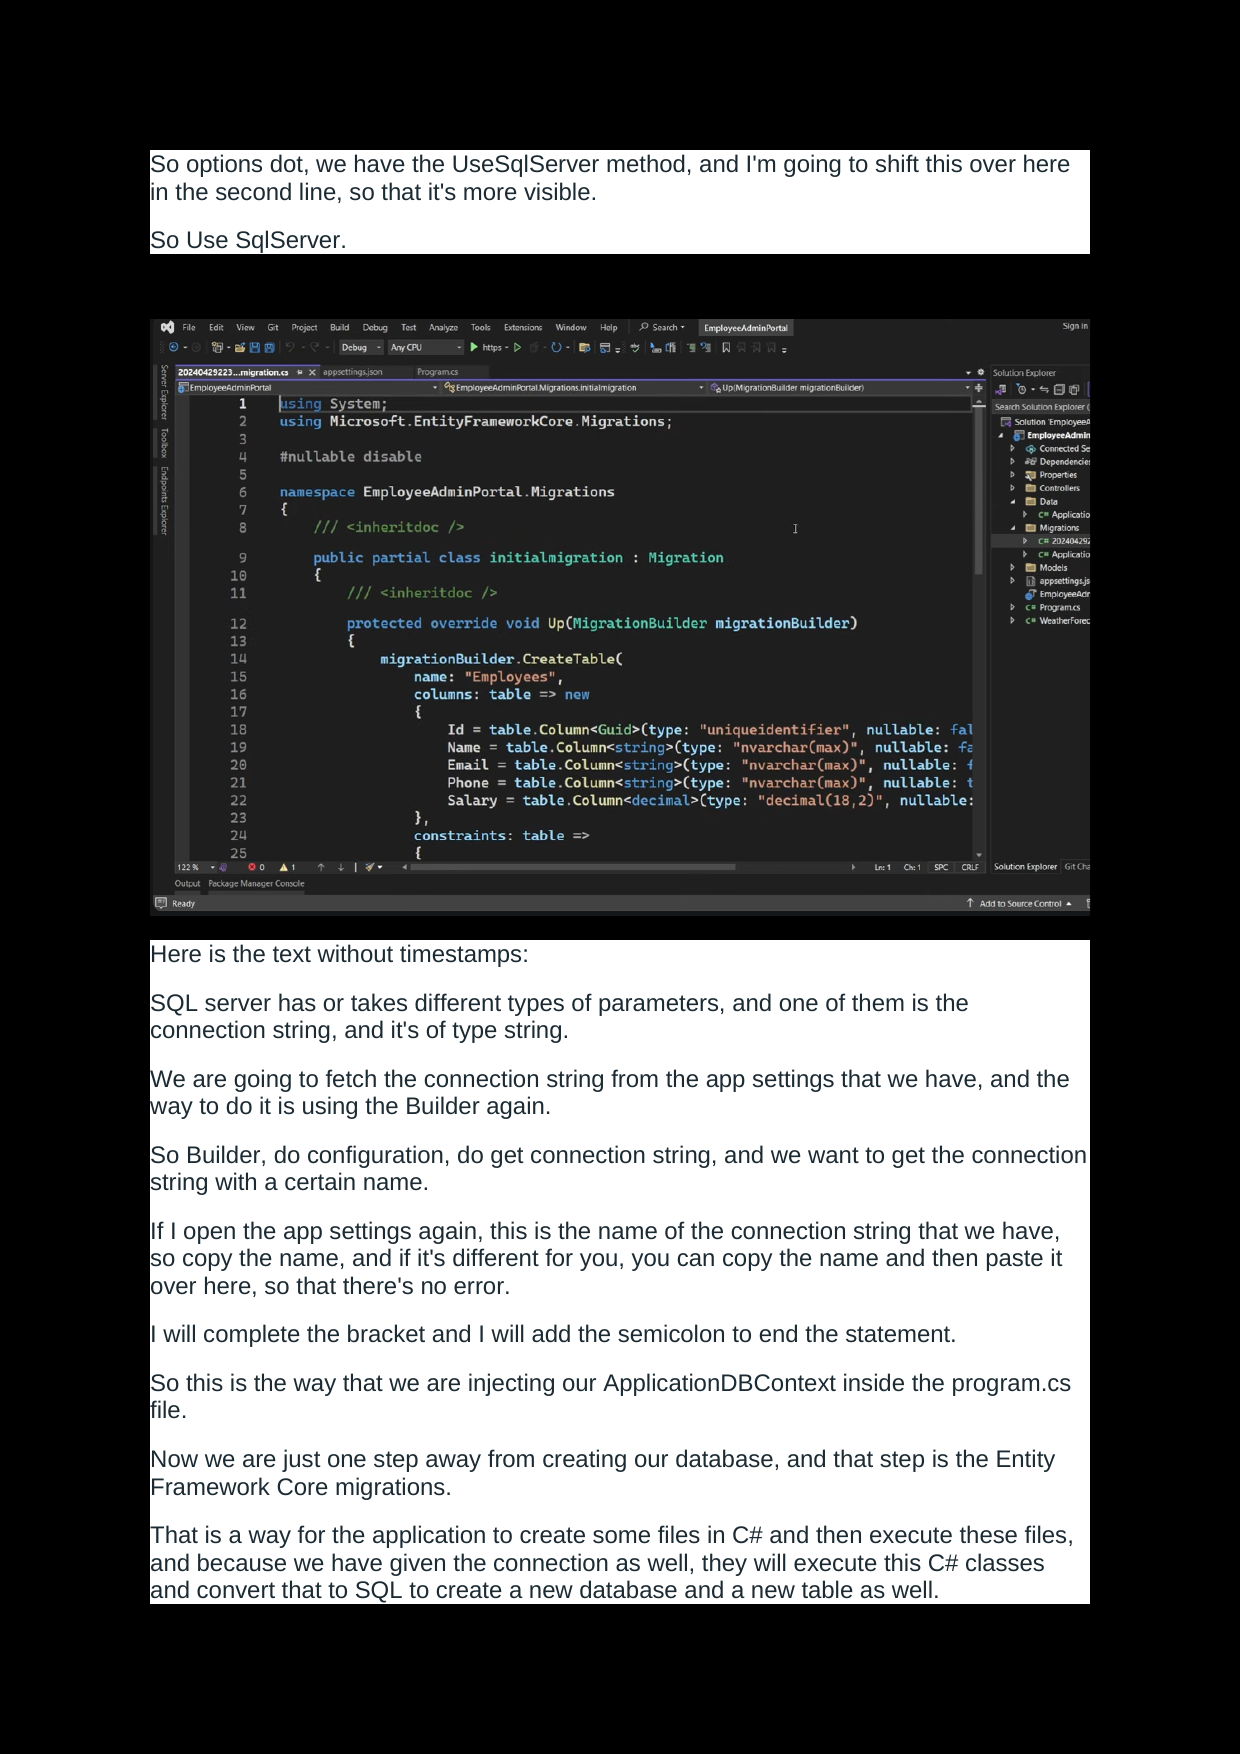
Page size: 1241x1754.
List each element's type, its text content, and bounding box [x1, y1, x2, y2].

text Here is the text without timestamps: [150, 940, 1090, 968]
text I will complete the bracket and I will add the semicolon to end the statement. [150, 1320, 1090, 1348]
text That is a way for the application to create some files in C# and then execute these files, and because we have given the connection as well, they will execute this C# classes and convert that to SQL to create a new database and a new table as well. [150, 1521, 1090, 1604]
text So this is the way that we are injecting our ApplicationDBContext inside the program.cs file. [150, 1369, 1090, 1424]
text So Builder, do configuration, do get connection string, and we want to get the connection string with a certain name. [150, 1141, 1090, 1196]
text Now we are just one step away from creating our database, and that step is the Entity Framework Core migrations. [150, 1445, 1090, 1500]
text If I open the app settings again, this is the name of the connection string that we have, so copy the name, and if it's different for you, you can copy the name and then paste it over here, so that there's no error. [150, 1217, 1090, 1299]
text SQL server has or takes different types of parameters, and one of them is the connection string, and it's of type string. [150, 988, 1090, 1044]
text So Use SqlServer. [150, 226, 1090, 254]
text We are going to fetch the connection string from the app settings that we have, and the way to do it is using the Builder again. [150, 1064, 1090, 1120]
picture [150, 319, 1091, 916]
text So options dot, we have the UseSqlServer method, and I'm going to shift this over here in the second line, so that it's more visible. [150, 150, 1090, 205]
